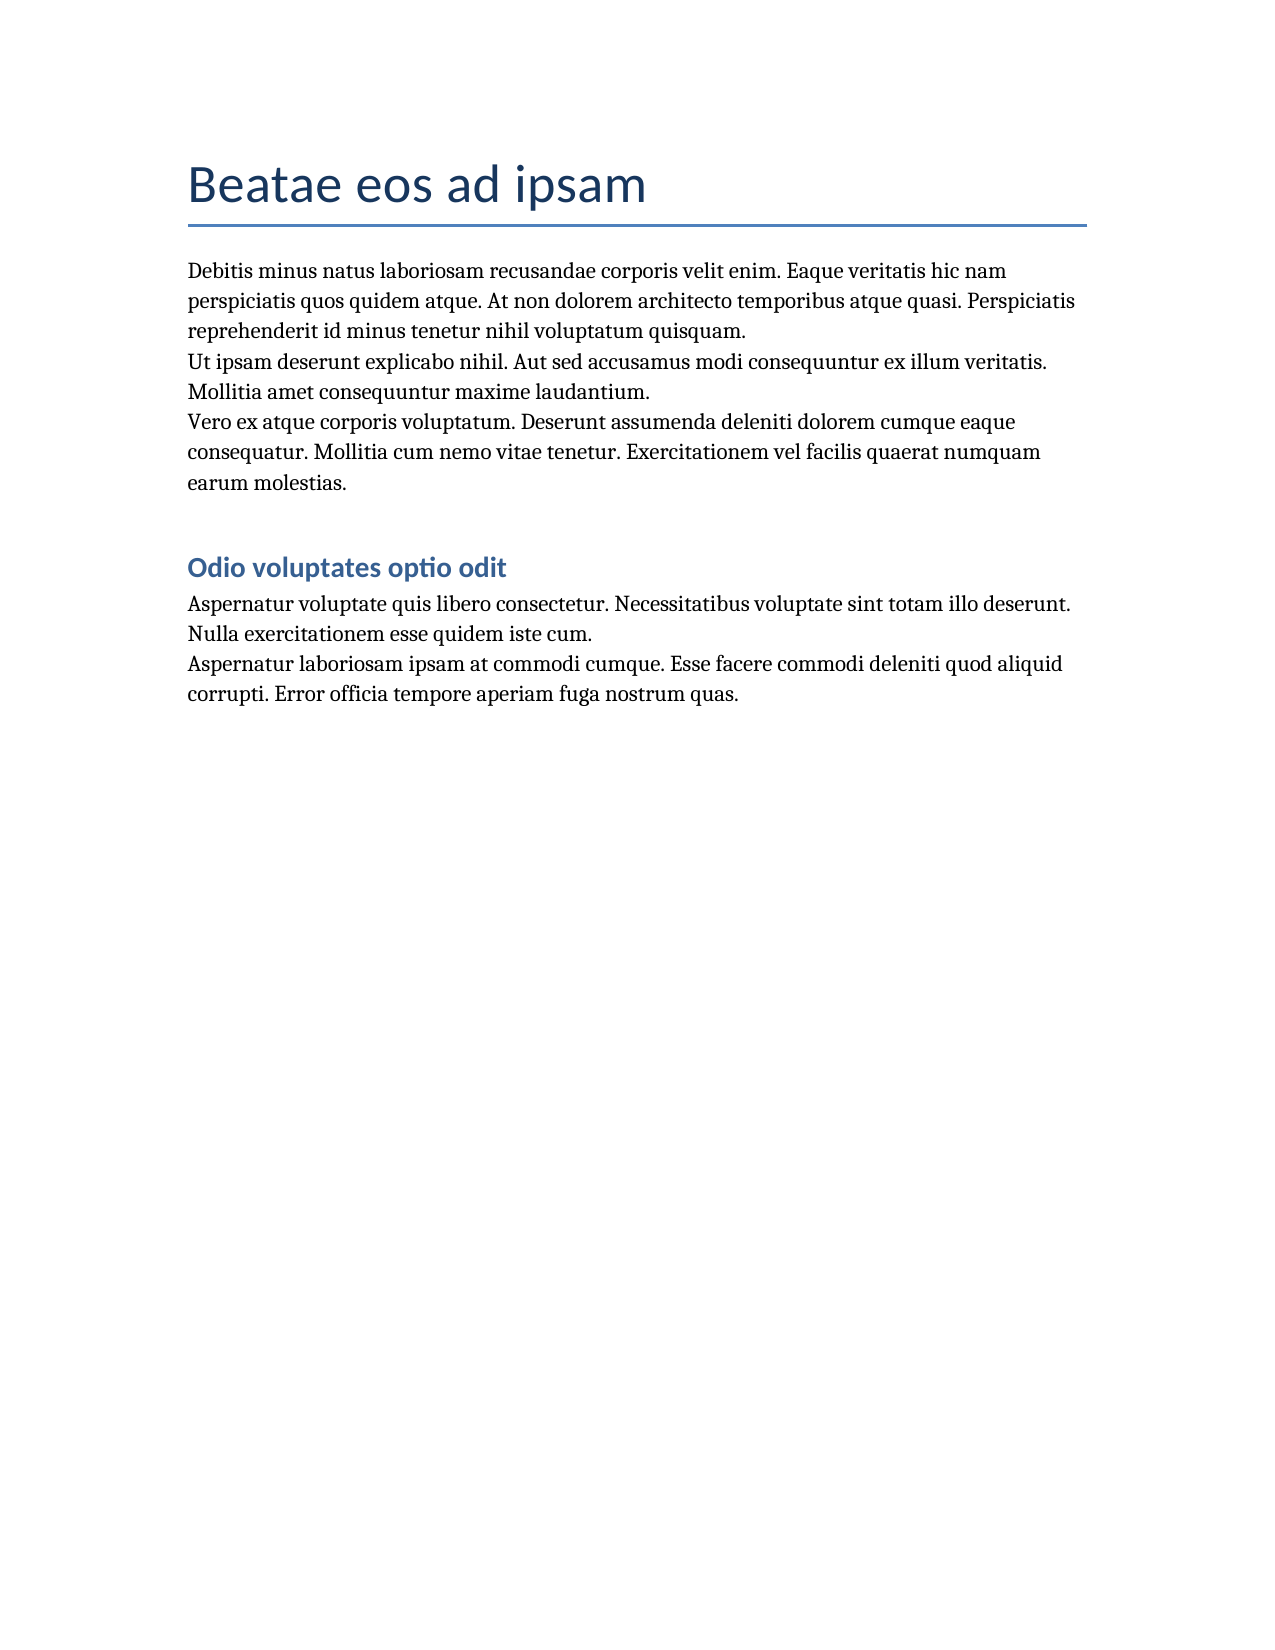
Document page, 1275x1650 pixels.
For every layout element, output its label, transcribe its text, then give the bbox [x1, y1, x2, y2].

subtitle Odio voluptates optio odit [187, 549, 1087, 585]
text Debitis minus natus laboriosam recusandae corporis velit enim. Eaque veritatis hic nam perspiciatis quos quidem atque. At non dolorem architecto temporibus atque quasi. Perspiciatis reprehenderit id minus tenetur nihil voluptatum quisquam. Ut ipsam deserunt explicabo nihil. Aut sed accusamus modi consequuntur ex illum veritatis. Mollitia amet consequuntur maxime laudantium. Vero ex atque corporis voluptatum. Deserunt assumenda deleniti dolorem cumque eaque consequatur. Mollitia cum nemo vitae tenetur. Exercitationem vel facilis quaerat numquam earum molestias. [187, 258, 1087, 496]
text Aspernatur voluptate quis libero consectetur. Necessitatibus voluptate sint totam illo deserunt. Nulla exercitationem esse quidem iste cum. Aspernatur laboriosam ipsam at commodi cumque. Esse facere commodi deleniti quod aliquid corrupti. Error officia tempore aperiam fuga nostrum quas. [187, 590, 1087, 707]
title Beatae eos ad ipsam [187, 150, 1087, 227]
